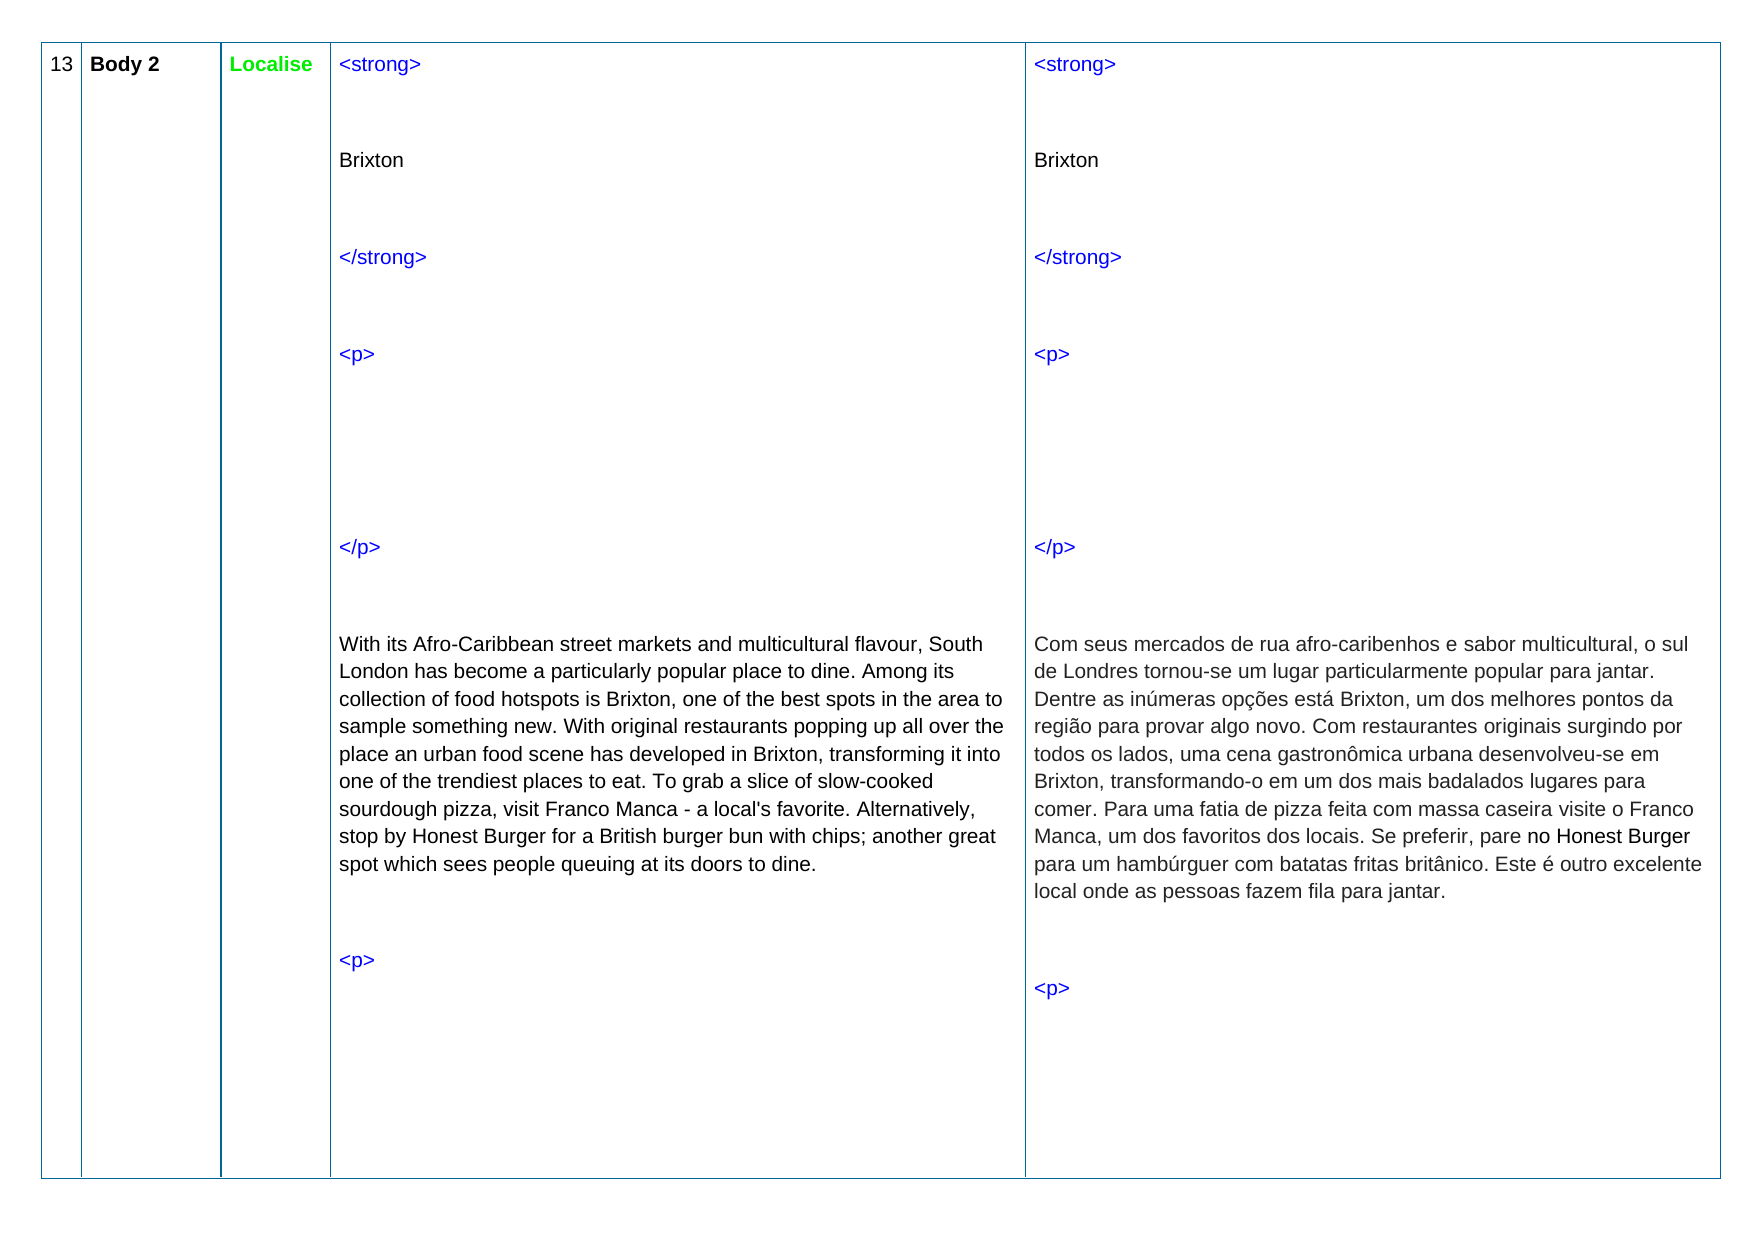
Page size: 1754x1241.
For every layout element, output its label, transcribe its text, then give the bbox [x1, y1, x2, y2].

table_header 13 [42, 43, 81, 1177]
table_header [331, 43, 1025, 1177]
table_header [1026, 43, 1720, 1177]
table_header Localise [222, 43, 330, 1177]
table_header Body 2 [82, 43, 220, 1177]
